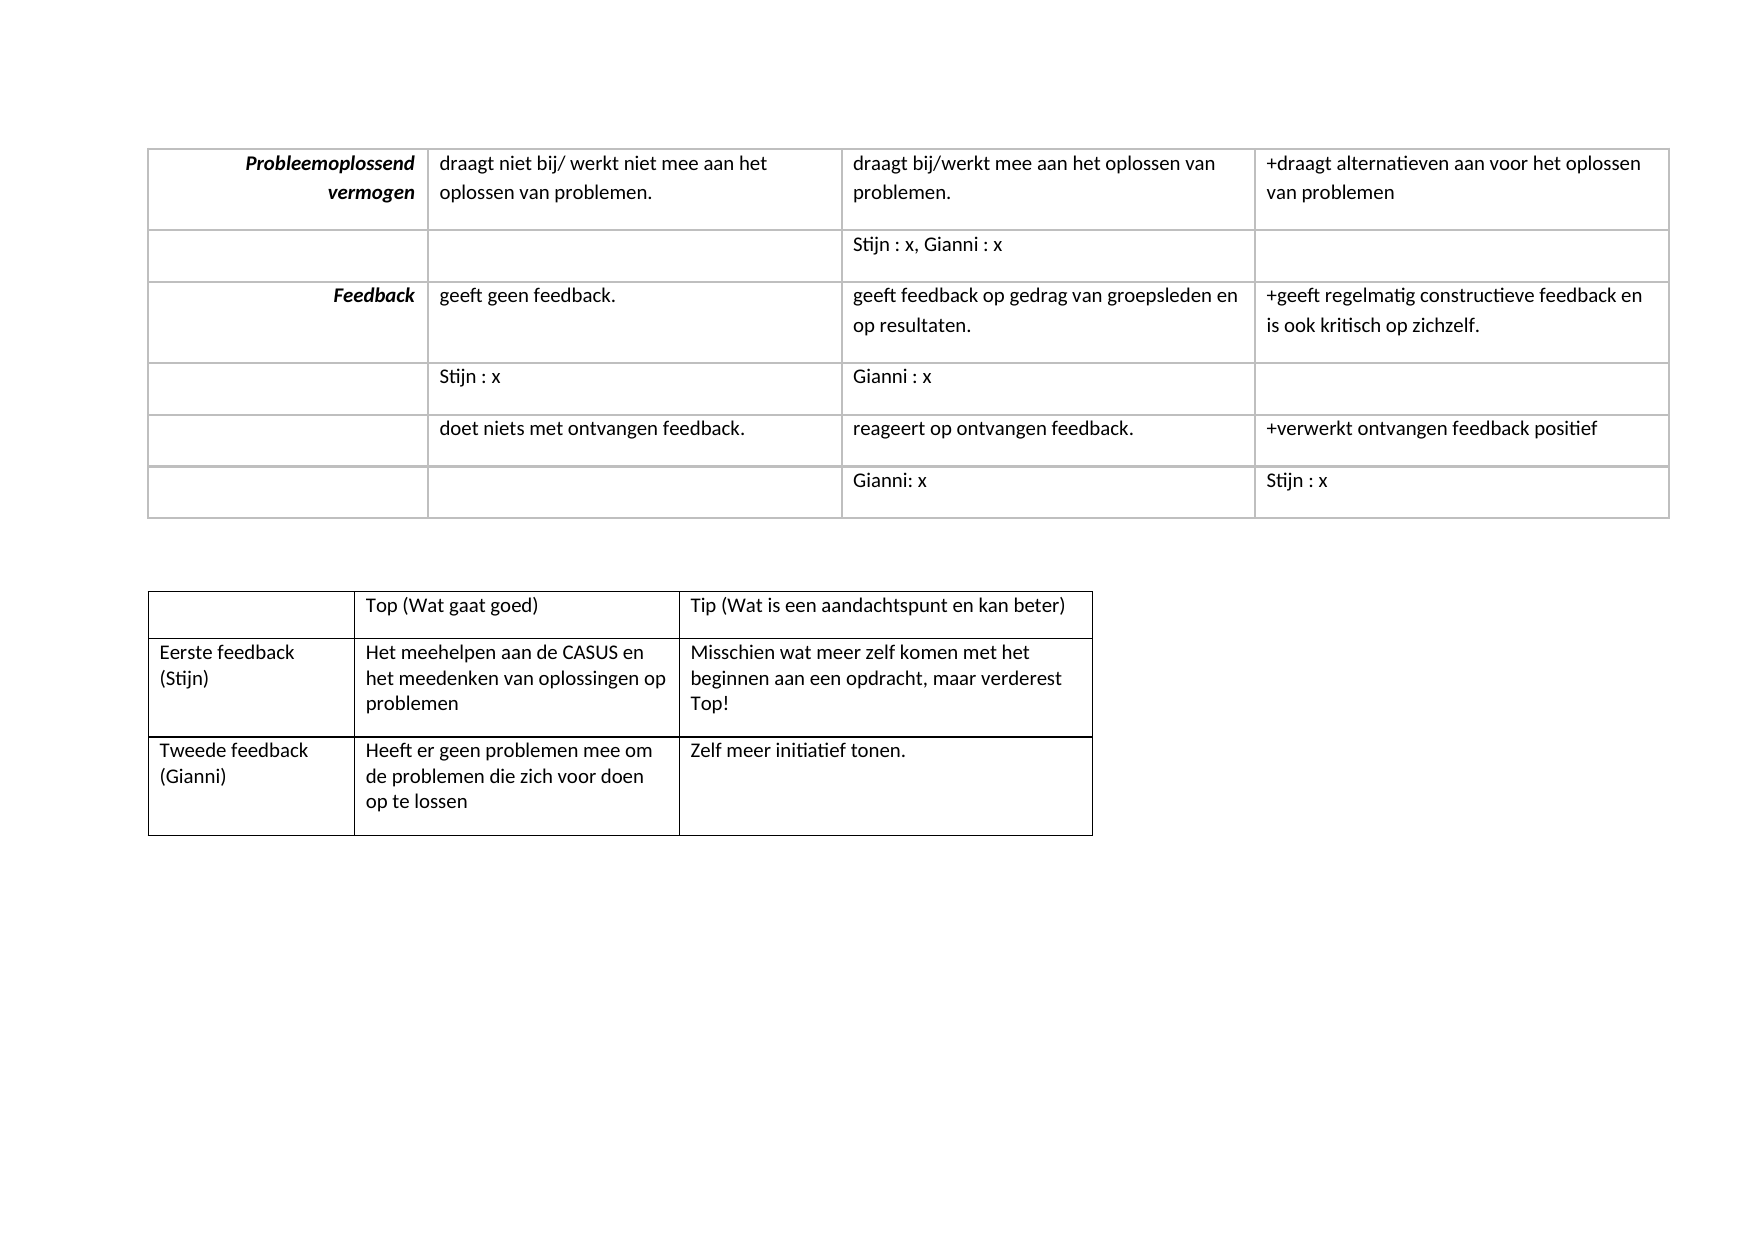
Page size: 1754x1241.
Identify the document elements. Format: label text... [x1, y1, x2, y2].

table_cell doet niets met ontvangen feedback. [429, 416, 841, 465]
table_header Tip (Wat is een aandachtspunt en kan beter) [680, 592, 1092, 638]
table_cell Stijn : x [429, 364, 841, 413]
table_cell Tweede feedback (Gianni) [149, 738, 354, 834]
table_cell draagt bij/werkt mee aan het oplossen van problemen. [843, 150, 1254, 229]
table_cell [1256, 364, 1668, 413]
table_cell geeft feedback op gedrag van groepsleden en op resultaten. [843, 283, 1254, 362]
table_cell +geeft regelmatig constructieve feedback en is ook kritisch op zichzelf. [1256, 283, 1668, 362]
table_cell +verwerkt ontvangen feedback positief [1256, 416, 1668, 465]
table_cell Gianni: x [843, 468, 1254, 517]
table_cell Gianni : x [843, 364, 1254, 413]
table_cell Stijn : x, Gianni : x [843, 231, 1254, 281]
table_cell Misschien wat meer zelf komen met het beginnen aan een opdracht, maar verderest Top! [680, 639, 1092, 736]
table_cell Probleemoplossend vermogen [149, 150, 427, 229]
table_header Top (Wat gaat goed) [355, 592, 679, 638]
table_cell Eerste feedback (Stijn) [149, 639, 354, 736]
table_cell geeft geen feedback. [429, 283, 841, 362]
table_cell [1256, 231, 1668, 281]
table_cell Het meehelpen aan de CASUS en het meedenken van oplossingen op problemen [355, 639, 679, 736]
table_cell +draagt alternatieven aan voor het oplossen van problemen [1256, 150, 1668, 229]
table_cell [429, 468, 841, 517]
table_cell Feedback [149, 283, 427, 362]
table_cell [149, 416, 427, 465]
table_cell [149, 468, 427, 517]
table_cell draagt niet bij/ werkt niet mee aan het oplossen van problemen. [429, 150, 841, 229]
table_cell [149, 364, 427, 413]
table_cell Zelf meer initiatief tonen. [680, 738, 1092, 834]
table_cell [429, 231, 841, 281]
table_cell [149, 231, 427, 281]
table_header [149, 592, 354, 638]
table_cell Stijn : x [1256, 468, 1668, 517]
table_cell reageert op ontvangen feedback. [843, 416, 1254, 465]
table_cell Heeft er geen problemen mee om de problemen die zich voor doen op te lossen [355, 738, 679, 834]
